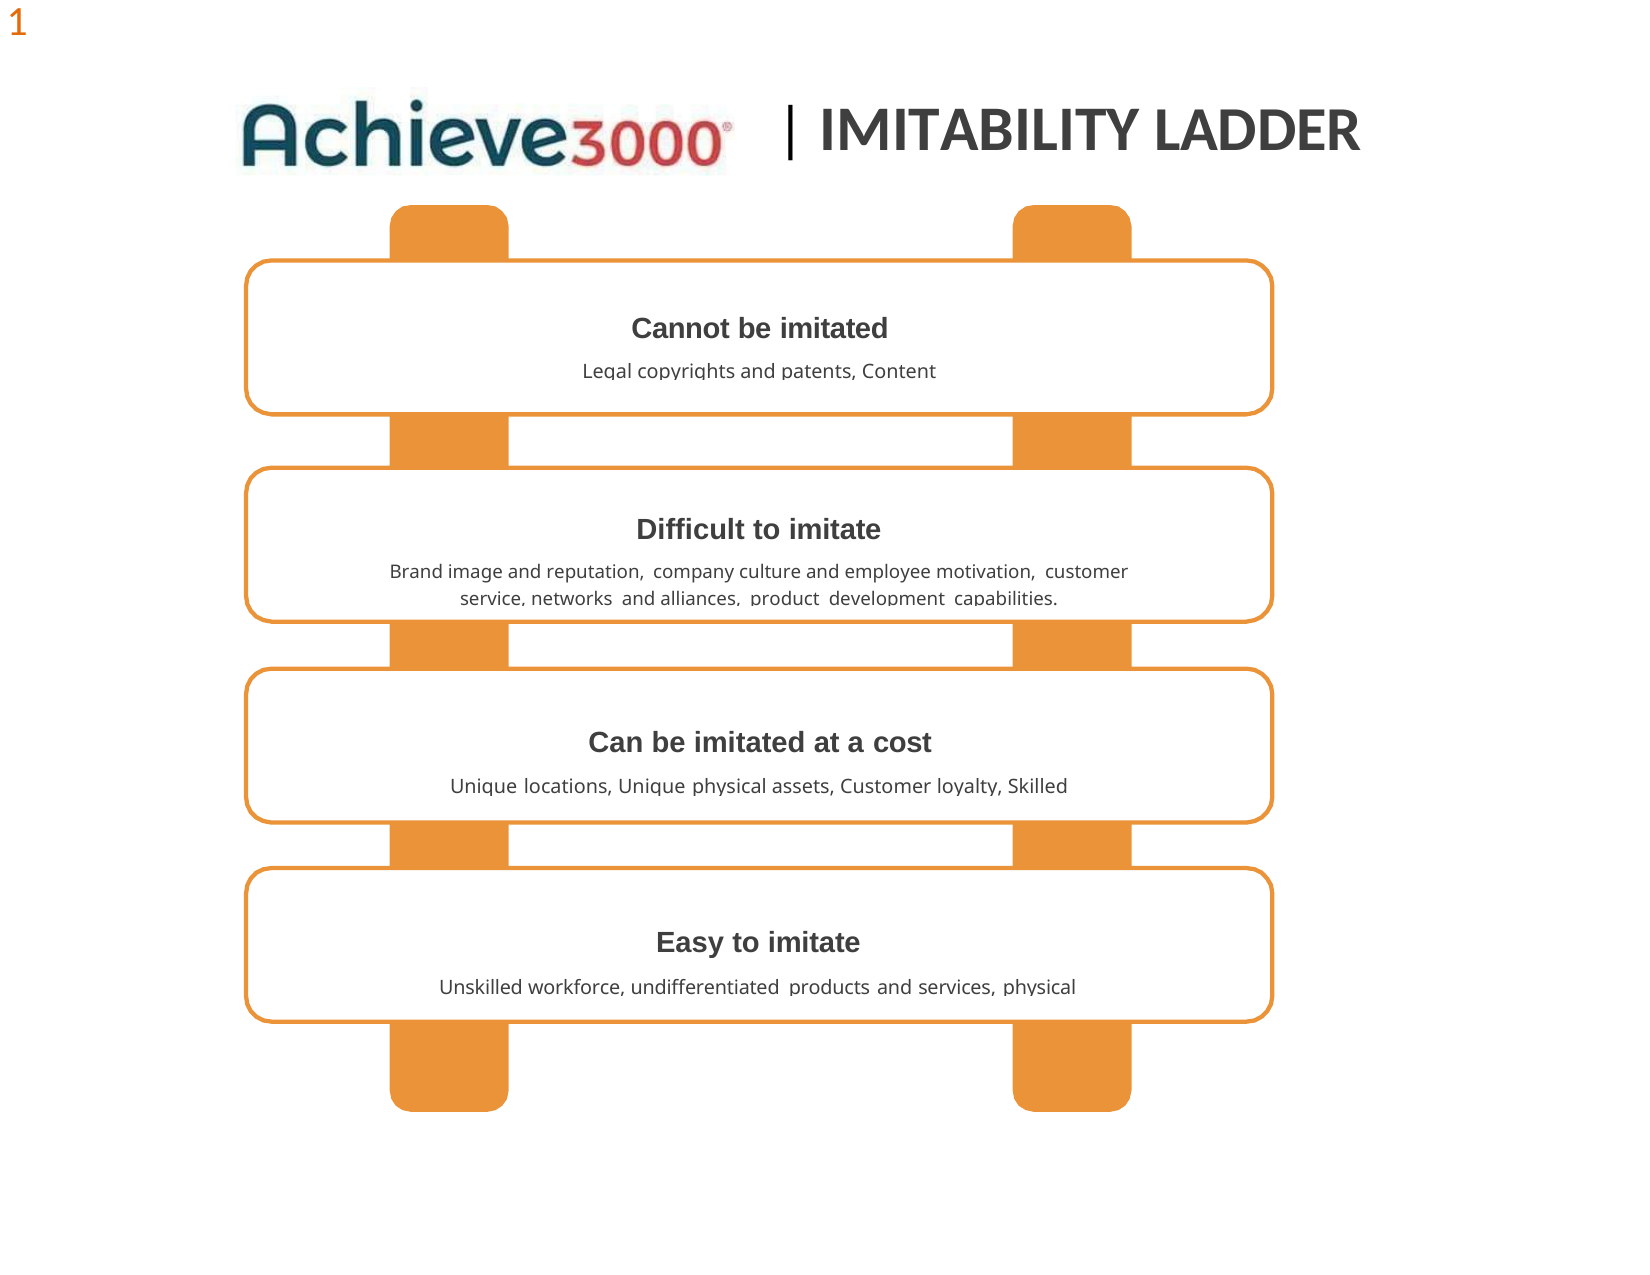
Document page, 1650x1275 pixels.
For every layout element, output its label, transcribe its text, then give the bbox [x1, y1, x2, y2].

text | IMITABILITY LADDER [776, 89, 1429, 166]
picture [235, 87, 736, 176]
